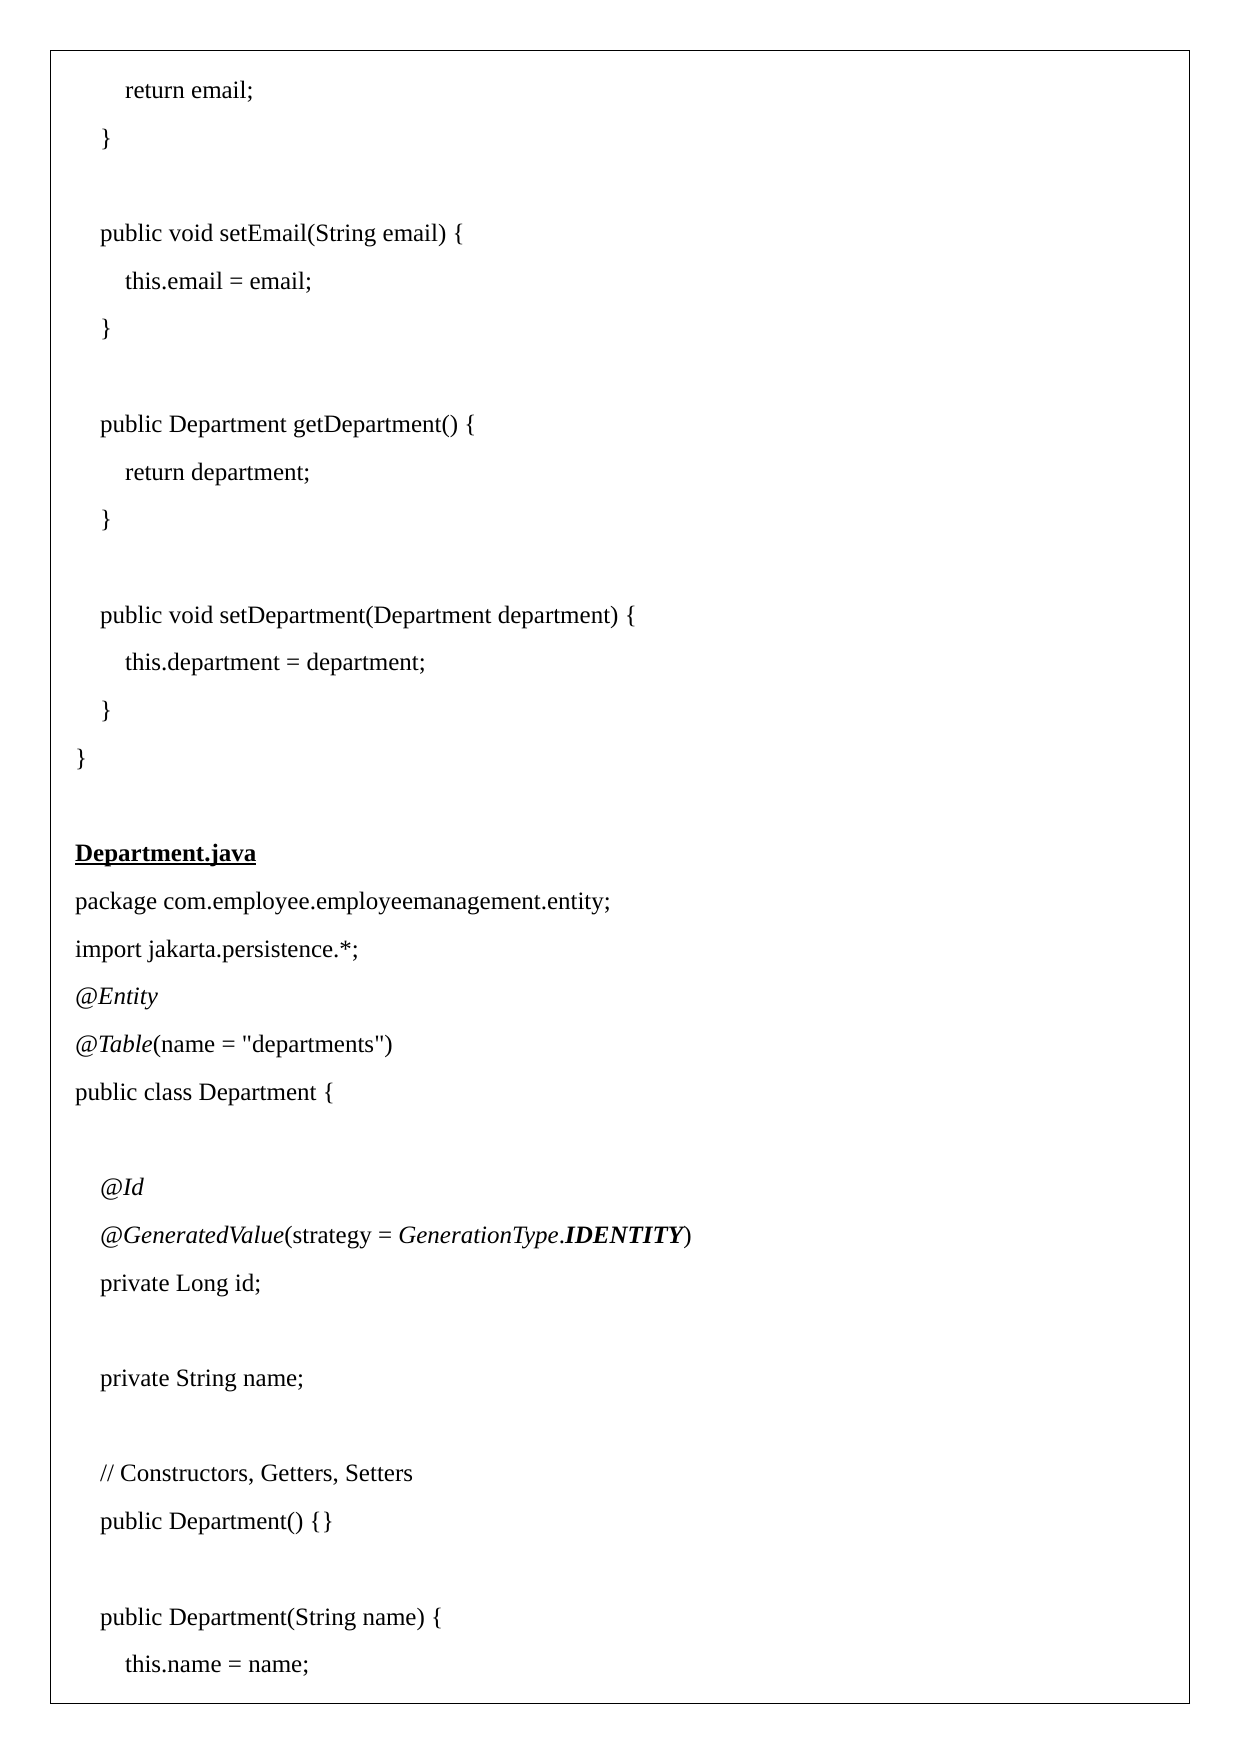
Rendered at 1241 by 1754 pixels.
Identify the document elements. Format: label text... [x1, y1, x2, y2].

text } [75, 123, 1165, 151]
text public void setEmail(String email) { [75, 218, 1165, 247]
text return email; [75, 75, 1165, 104]
text private String name; [75, 1363, 1165, 1392]
text public Department() {} [75, 1506, 1165, 1535]
text @Id [75, 1172, 1165, 1201]
text public void setDepartment(Department department) { [75, 600, 1165, 628]
text public Department getDepartment() { [75, 409, 1165, 438]
text import jakarta.persistence.*; [75, 934, 1165, 962]
text // Constructors, Getters, Setters [75, 1458, 1165, 1487]
text this.name = name; [75, 1649, 1165, 1678]
text public class Department { [75, 1077, 1165, 1106]
text public Department(String name) { [75, 1602, 1165, 1630]
text @Entity [75, 981, 1165, 1010]
text } [75, 313, 1165, 342]
text private Long id; [75, 1268, 1165, 1296]
text } [75, 504, 1165, 533]
text } [75, 695, 1165, 724]
text this.email = email; [75, 266, 1165, 294]
text @GeneratedValue(strategy = GenerationType.IDENTITY) [75, 1220, 1165, 1249]
text return department; [75, 457, 1165, 485]
text package com.employee.employeemanagement.entity; [75, 886, 1165, 915]
text this.department = department; [75, 647, 1165, 676]
text @Table(name = "departments") [75, 1029, 1165, 1058]
text } [75, 743, 1165, 772]
text Department.java [75, 838, 1165, 867]
